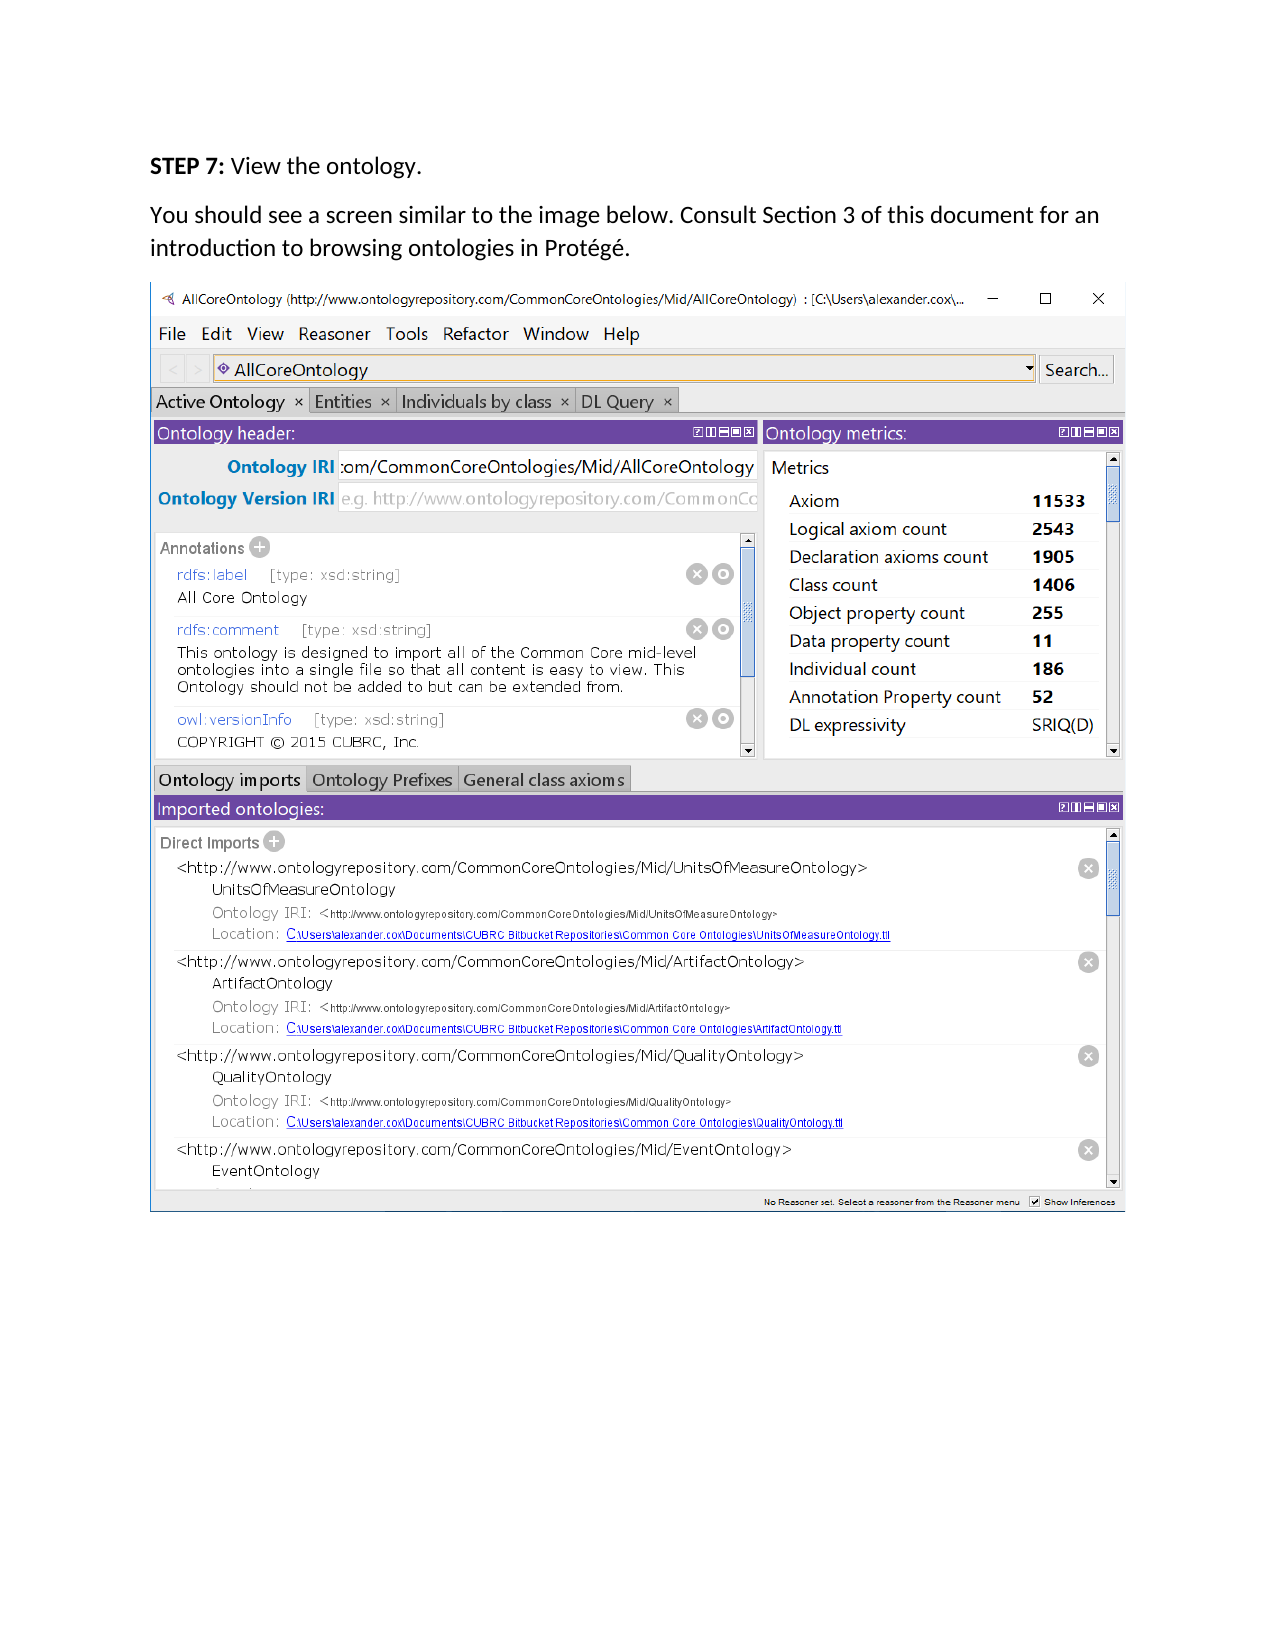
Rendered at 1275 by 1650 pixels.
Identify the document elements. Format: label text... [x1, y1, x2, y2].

picture [150, 282, 1125, 1212]
text STEP 7: View the ontology. [150, 150, 1125, 181]
text You should see a screen similar to the image below. Consult Section 3 of this document for an introduction to browsing ontologies in Protégé. [150, 199, 1125, 263]
